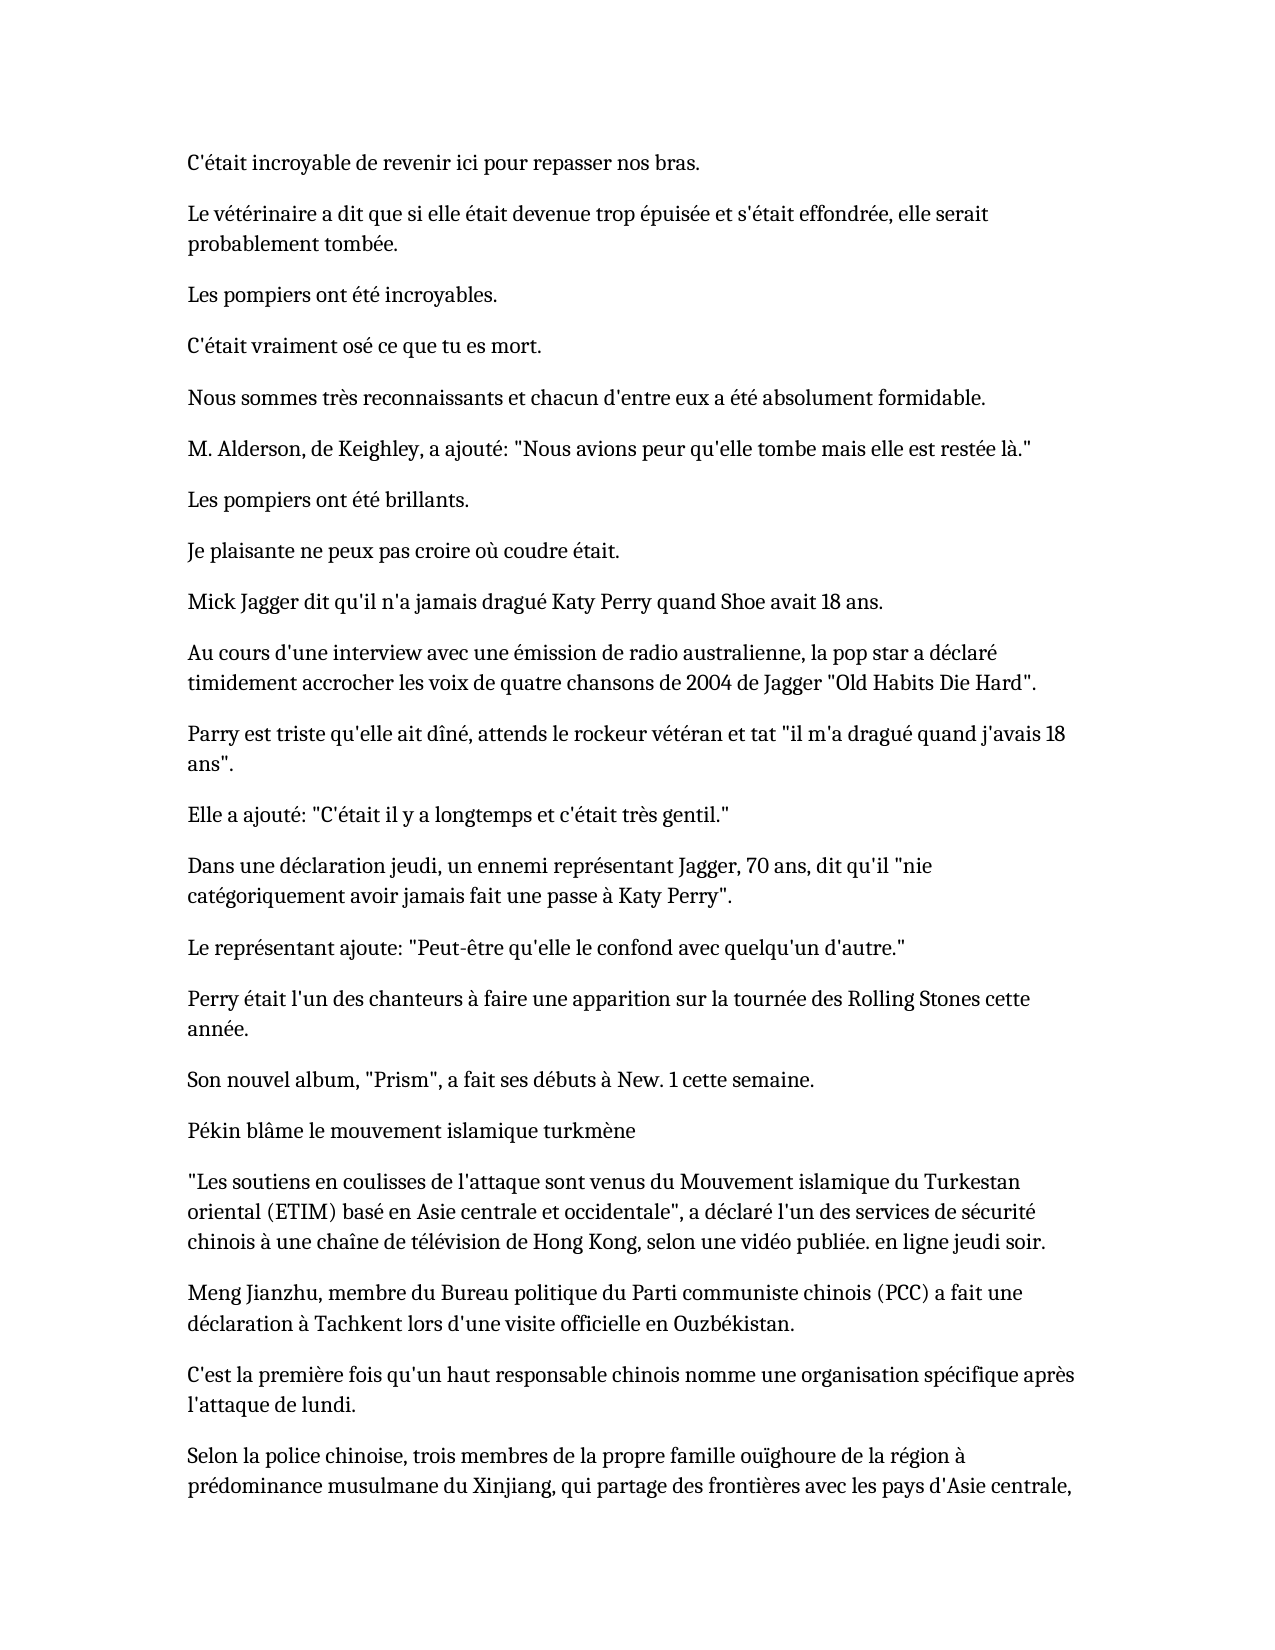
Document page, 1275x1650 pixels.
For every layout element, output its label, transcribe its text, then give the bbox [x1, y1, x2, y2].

text C'était incroyable de revenir ici pour repasser nos bras. [187, 150, 1087, 176]
text Elle a ajouté: "C'était il y a longtemps et c'était très gentil." [187, 802, 1087, 828]
text M. Alderson, de Keighley, a ajouté: "Nous avions peur qu'elle tombe mais elle est restée là." [187, 435, 1087, 462]
text Je plaisante ne peux pas croire où coudre était. [187, 537, 1087, 564]
text Pékin blâme le mouvement islamique turkmène [187, 1118, 1087, 1144]
text Au cours d'une interview avec une émission de radio australienne, la pop star a déclaré timidement accrocher les voix de quatre chansons de 2004 de Jagger "Old Habits Die Hard". [187, 639, 1087, 696]
text Mick Jagger dit qu'il n'a jamais dragué Katy Perry quand Shoe avait 18 ans. [187, 588, 1087, 615]
text Dans une déclaration jeudi, un ennemi représentant Jagger, 70 ans, dit qu'il "nie catégoriquement avoir jamais fait une passe à Katy Perry". [187, 853, 1087, 910]
text "Les soutiens en coulisses de l'attaque sont venus du Mouvement islamique du Turkestan oriental (ETIM) basé en Asie centrale et occidentale", a déclaré l'un des services de sécurité chinois à une chaîne de télévision de Hong Kong, selon une vidéo publiée. en ligne jeudi soir. [187, 1169, 1087, 1256]
text Parry est triste qu'elle ait dîné, attends le rockeur vétéran et tat "il m'a dragué quand j'avais 18 ans". [187, 721, 1087, 777]
text Le représentant ajoute: "Peut-être qu'elle le confond avec quelqu'un d'autre." [187, 934, 1087, 961]
text Son nouvel album, "Prism", a fait ses débuts à New. 1 cette semaine. [187, 1067, 1087, 1093]
text C'était vraiment osé ce que tu es mort. [187, 333, 1087, 360]
text C'est la première fois qu'un haut responsable chinois nomme une organisation spécifique après l'attaque de lundi. [187, 1361, 1087, 1418]
text Meng Jianzhu, membre du Bureau politique du Parti communiste chinois (PCC) a fait une déclaration à Tachkent lors d'une visite officielle en Ouzbékistan. [187, 1280, 1087, 1337]
text Nous sommes très reconnaissants et chacun d'entre eux a été absolument formidable. [187, 384, 1087, 411]
text Les pompiers ont été incroyables. [187, 282, 1087, 309]
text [187, 1443, 1087, 1499]
text Le vétérinaire a dit que si elle était devenue trop épuisée et s'était effondrée, elle serait probablement tombée. [187, 201, 1087, 258]
text Perry était l'un des chanteurs à faire une apparition sur la tournée des Rolling Stones cette année. [187, 985, 1087, 1042]
text Les pompiers ont été brillants. [187, 486, 1087, 513]
